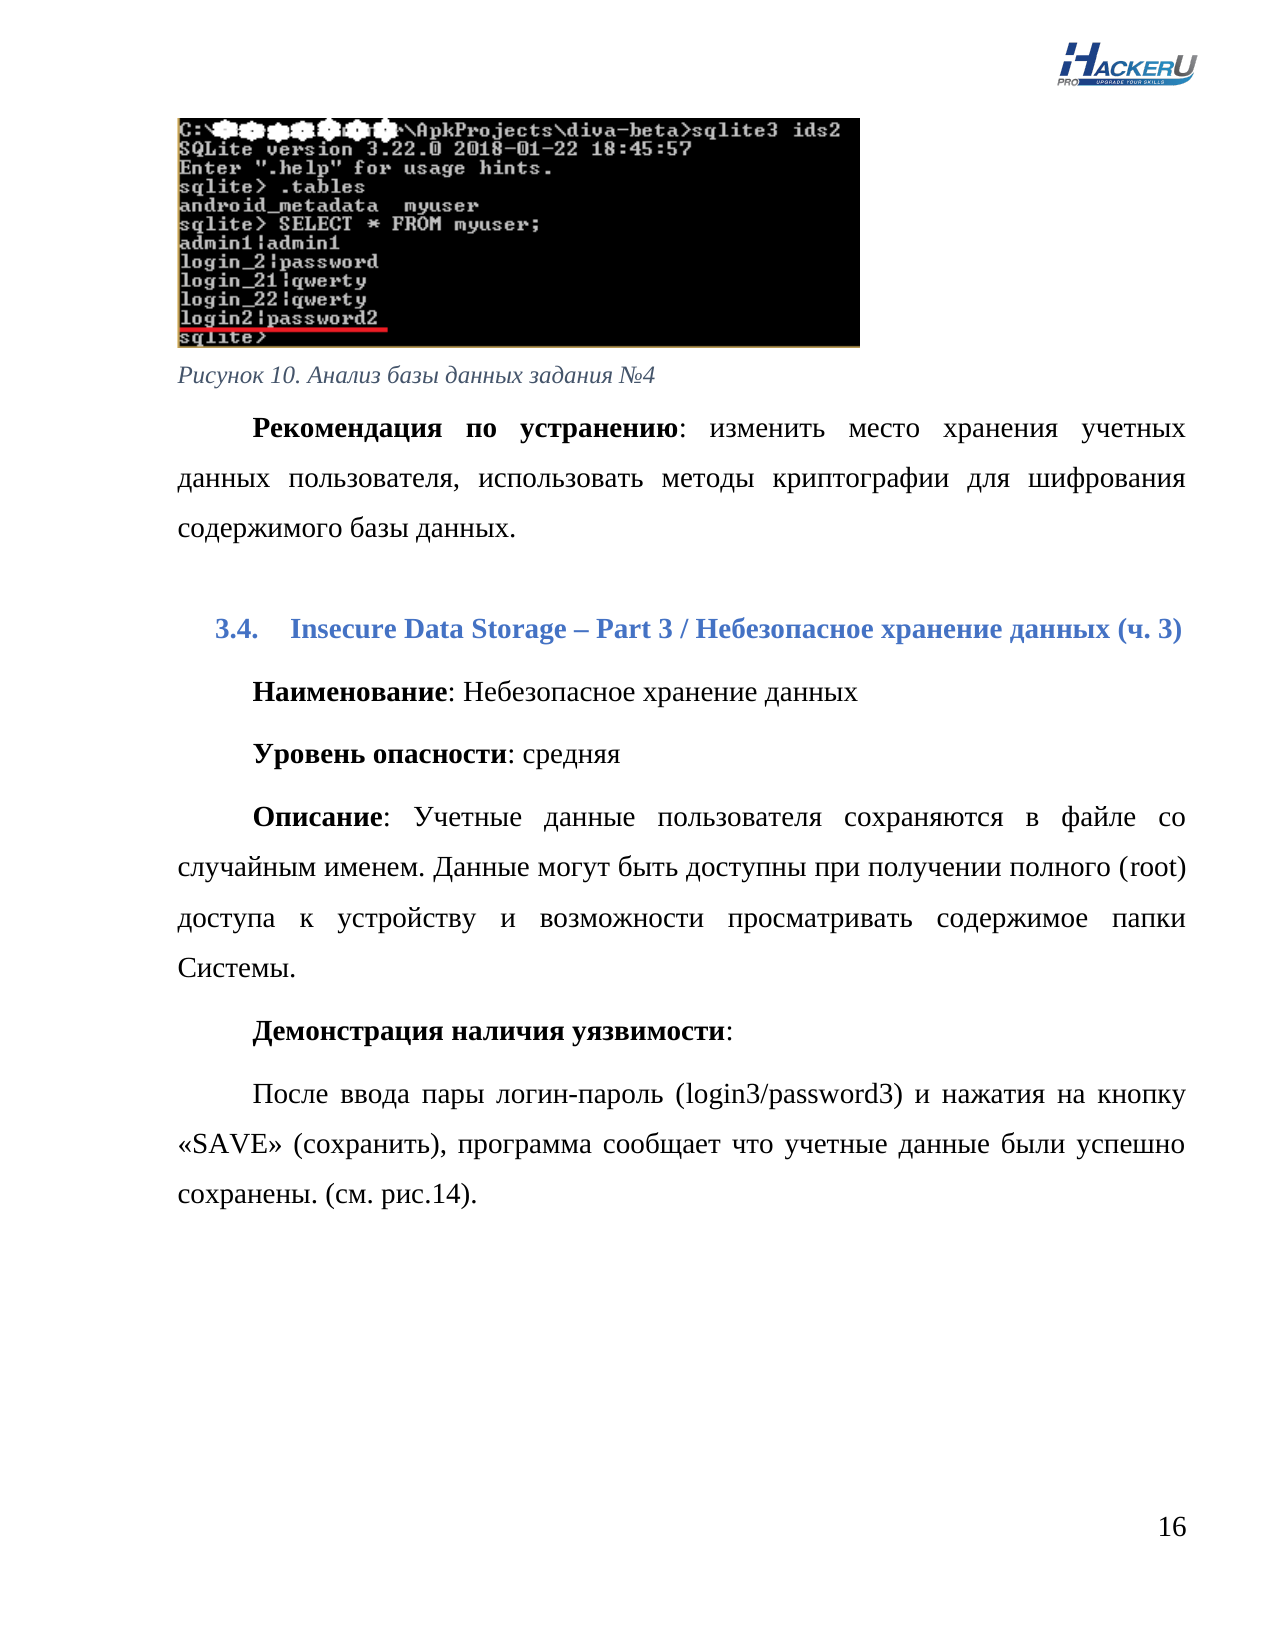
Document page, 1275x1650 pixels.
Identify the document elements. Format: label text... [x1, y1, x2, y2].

text Описание: Учетные данные пользователя сохраняются в файле со случайным именем. Данные могут быть доступны при получении полного (root) доступа к устройству и возможности просматривать содержимое папки Системы. [177, 799, 1186, 984]
text Демонстрация наличия уязвимости: [177, 1013, 1186, 1047]
text Уровень опасности: средняя [177, 736, 1186, 770]
text После ввода пары логин-пароль (login3/password3) и нажатия на кнопку «SAVE» (сохранить), программа сообщает что учетные данные были успешно сохранены. (см. рис.14). [177, 1076, 1186, 1210]
subtitle Insecure Data Storage – Part 3 / Небезопасное хранение данных (ч. 3) [215, 611, 1186, 644]
picture [177, 118, 860, 348]
text Рекомендация по устранению: изменить место хранения учетных данных пользователя, использовать методы криптографии для шифрования содержимого базы данных. [177, 410, 1186, 544]
picture [1049, 34, 1206, 93]
text Наименование: Небезопасное хранение данных [177, 674, 1186, 707]
